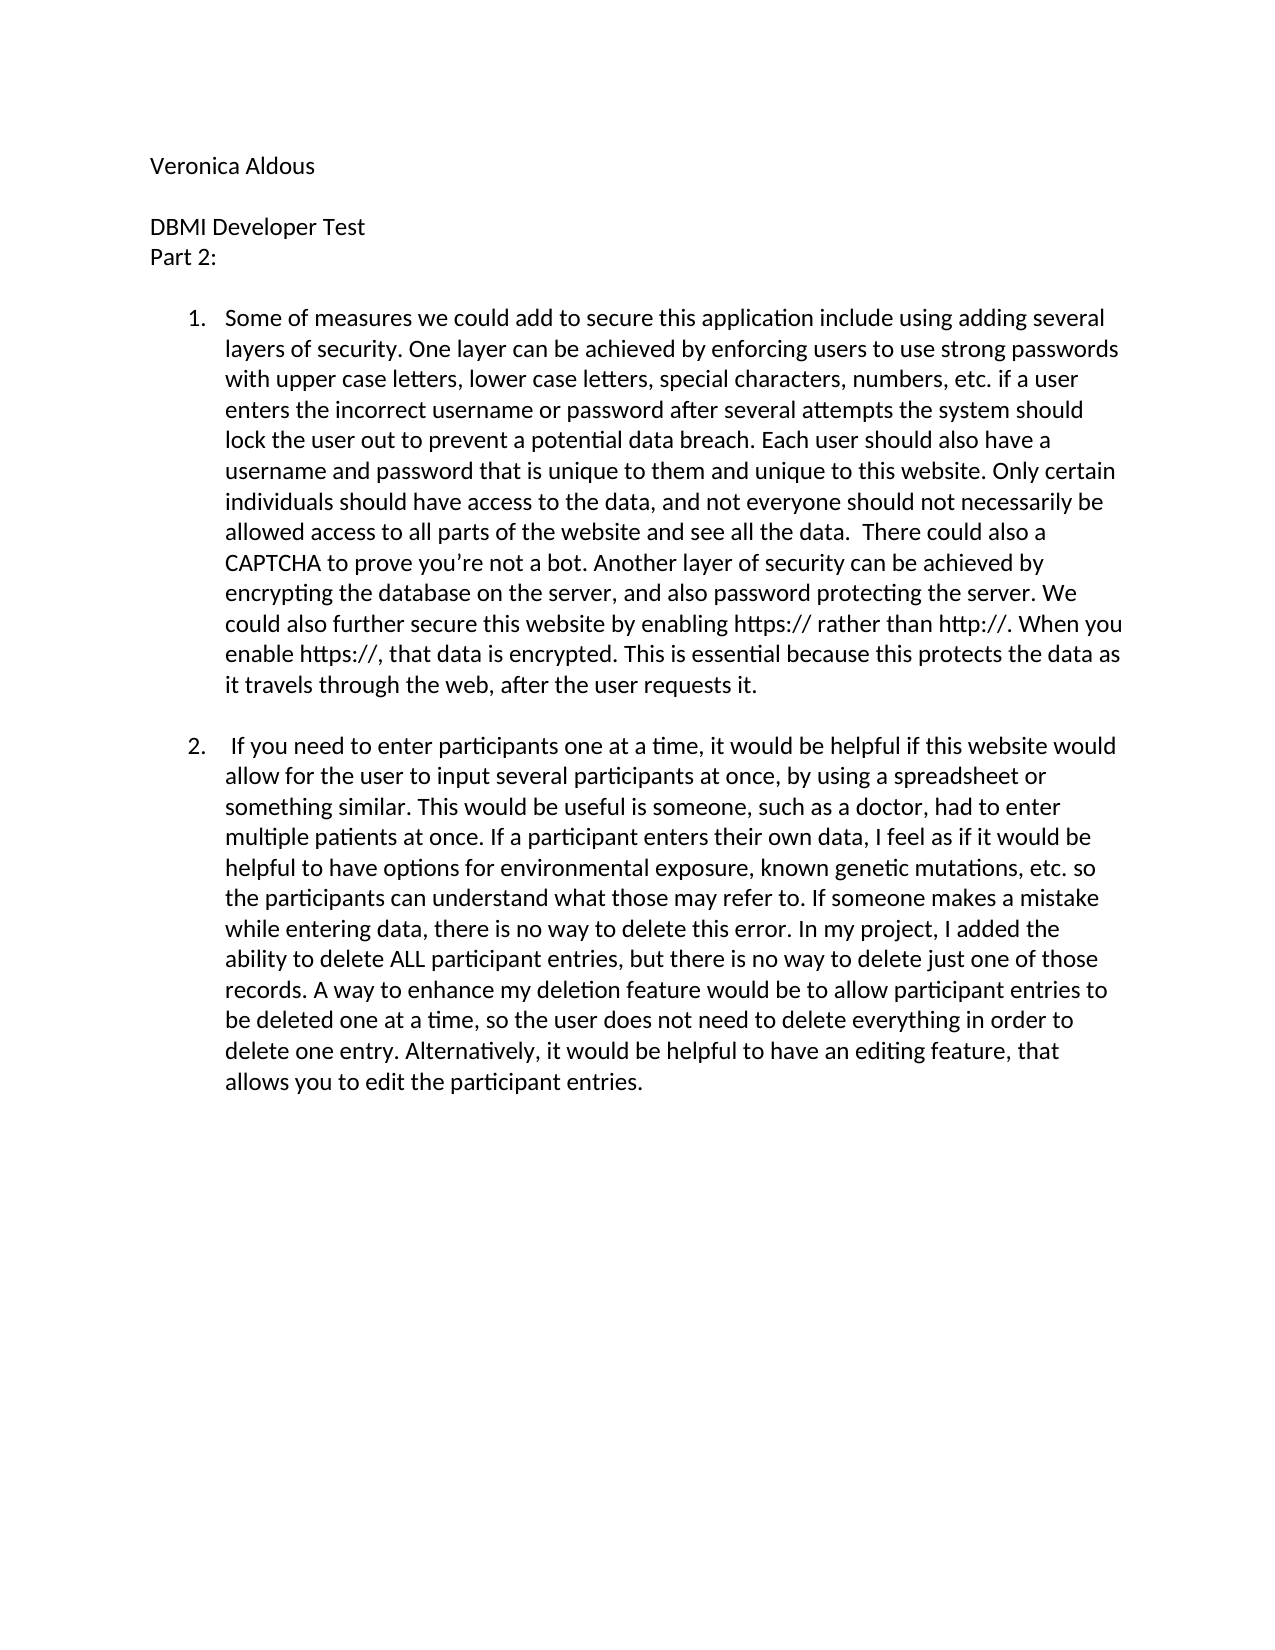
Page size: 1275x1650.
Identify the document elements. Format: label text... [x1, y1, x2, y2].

text Part 2: [150, 242, 1125, 272]
list If you need to enter participants one at a time, it would be helpful if this website would allow for the user to input several participants at once, by using a spreadsheet or something similar. This would be useful is someone, such as a doctor, had to enter multiple patients at once. If a participant enters their own data, I feel as if it would be helpful to have options for environmental exposure, known genetic mutations, etc. so the participants can understand what those may refer to. If someone makes a mistake while entering data, there is no way to delete this error. In my project, I added the ability to delete ALL participant entries, but there is no way to delete just one of those records. A way to enhance my deletion feature would be to allow participant entries to be deleted one at a time, so the user does not need to delete everything in order to delete one entry. Alternatively, it would be helpful to have an editing feature, that allows you to edit the participant entries. [187, 730, 1125, 1096]
text DBMI Developer Test [150, 211, 1125, 242]
list Some of measures we could add to secure this application include using adding several layers of security. One layer can be achieved by enforcing users to use strong passwords with upper case letters, lower case letters, special characters, numbers, etc. if a user enters the incorrect username or password after several attempts the system should lock the user out to prevent a potential data breach. Each user should also have a username and password that is unique to them and unique to this website. Only certain individuals should have access to the data, and not everyone should not necessarily be allowed access to all parts of the website and see all the data. There could also a CAPTCHA to prove you’re not a bot. Another layer of security can be achieved by encrypting the database on the server, and also password protecting the server. We could also further secure this website by enabling https:// rather than http://. When you enable https://, that data is encrypted. This is essential because this protects the data as it travels through the web, after the user requests it. [187, 303, 1125, 699]
text Veronica Aldous [150, 150, 1125, 181]
